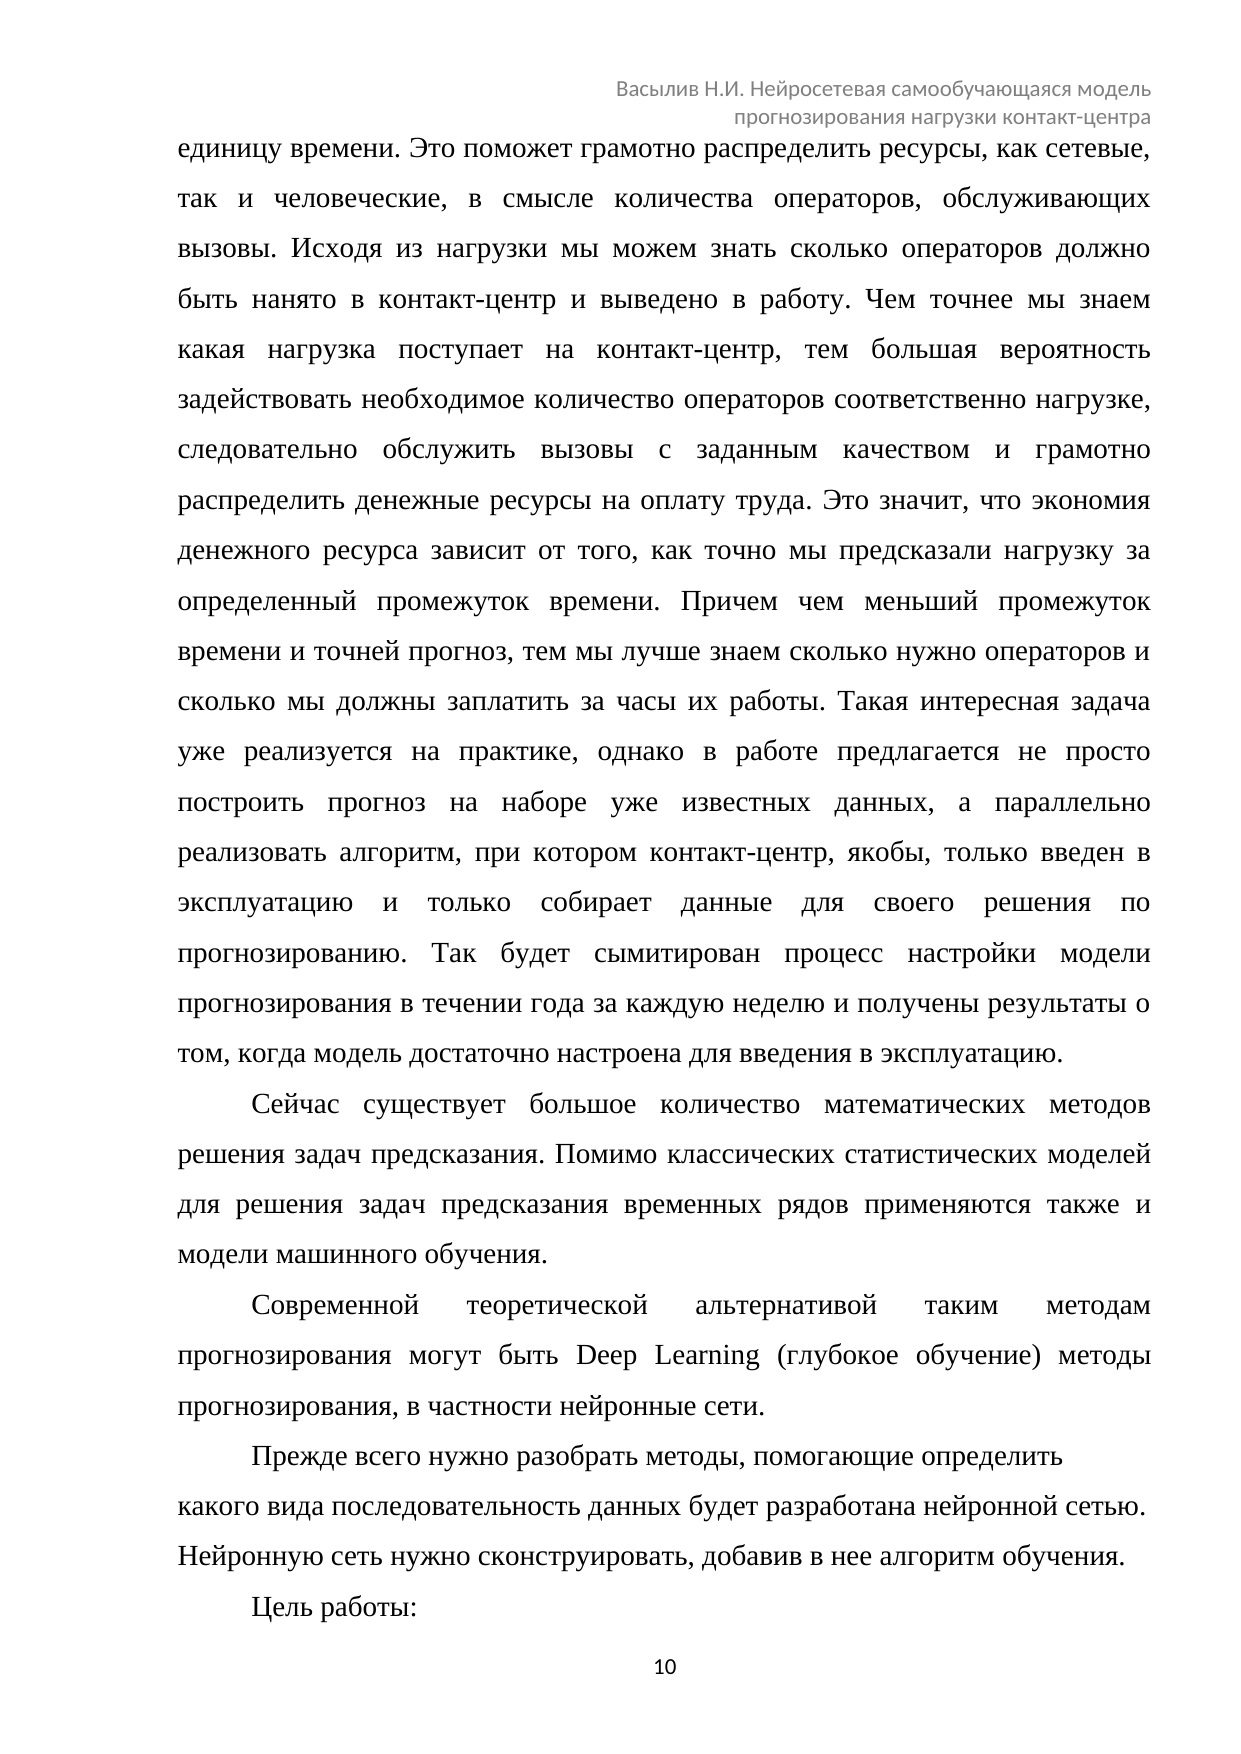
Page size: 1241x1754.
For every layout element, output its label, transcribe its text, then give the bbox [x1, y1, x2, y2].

text Современной теоретической альтернативой таким методам прогнозирования могут быть Deep Learning (глубокое обучение) методы прогнозирования, в частности нейронные сети. [177, 1287, 1152, 1421]
text Прежде всего нужно разобрать методы, помогающие определить какого вида последовательность данных будет разработана нейронной сетью. Нейронную сеть нужно сконструировать, добавив в нее алгоритм обучения. [177, 1438, 1152, 1572]
text Цель работы: [177, 1589, 1152, 1622]
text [177, 130, 1152, 1069]
text Сейчас существует большое количество математических методов решения задач предсказания. Помимо классических статистических моделей для решения задач предсказания временных рядов применяются также и модели машинного обучения. [177, 1086, 1152, 1270]
